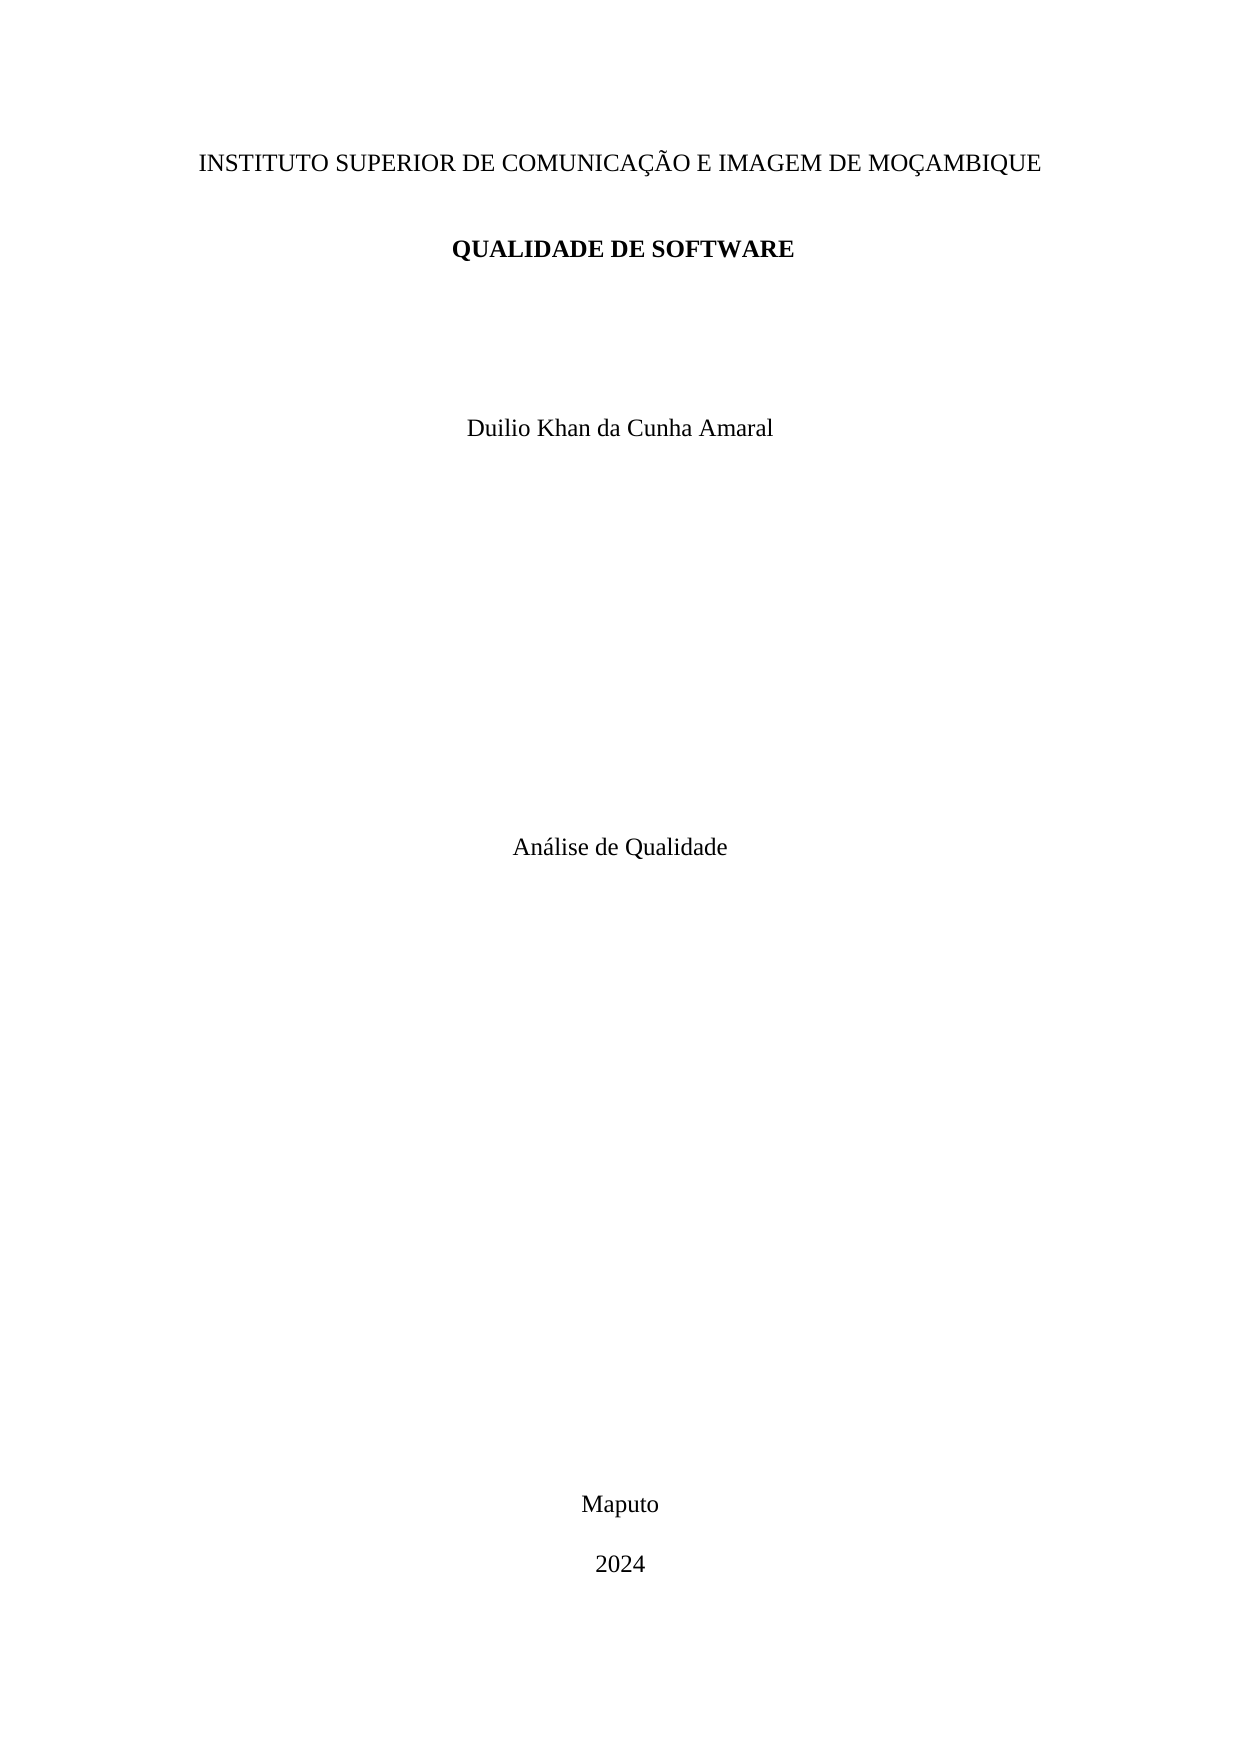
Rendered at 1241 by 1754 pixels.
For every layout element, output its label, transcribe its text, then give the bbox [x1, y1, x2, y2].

text INSTITUTO SUPERIOR DE COMUNICAÇÃO E IMAGEM DE MOÇAMBIQUE [177, 148, 1063, 176]
text Duilio Khan da Cunha Amaral [177, 413, 1063, 442]
text QUALIDADE DE SOFTWARE [177, 234, 1063, 263]
text Análise de Qualidade [177, 832, 1063, 861]
text 2024 [177, 1549, 1063, 1578]
text Maputo [177, 1489, 1063, 1518]
